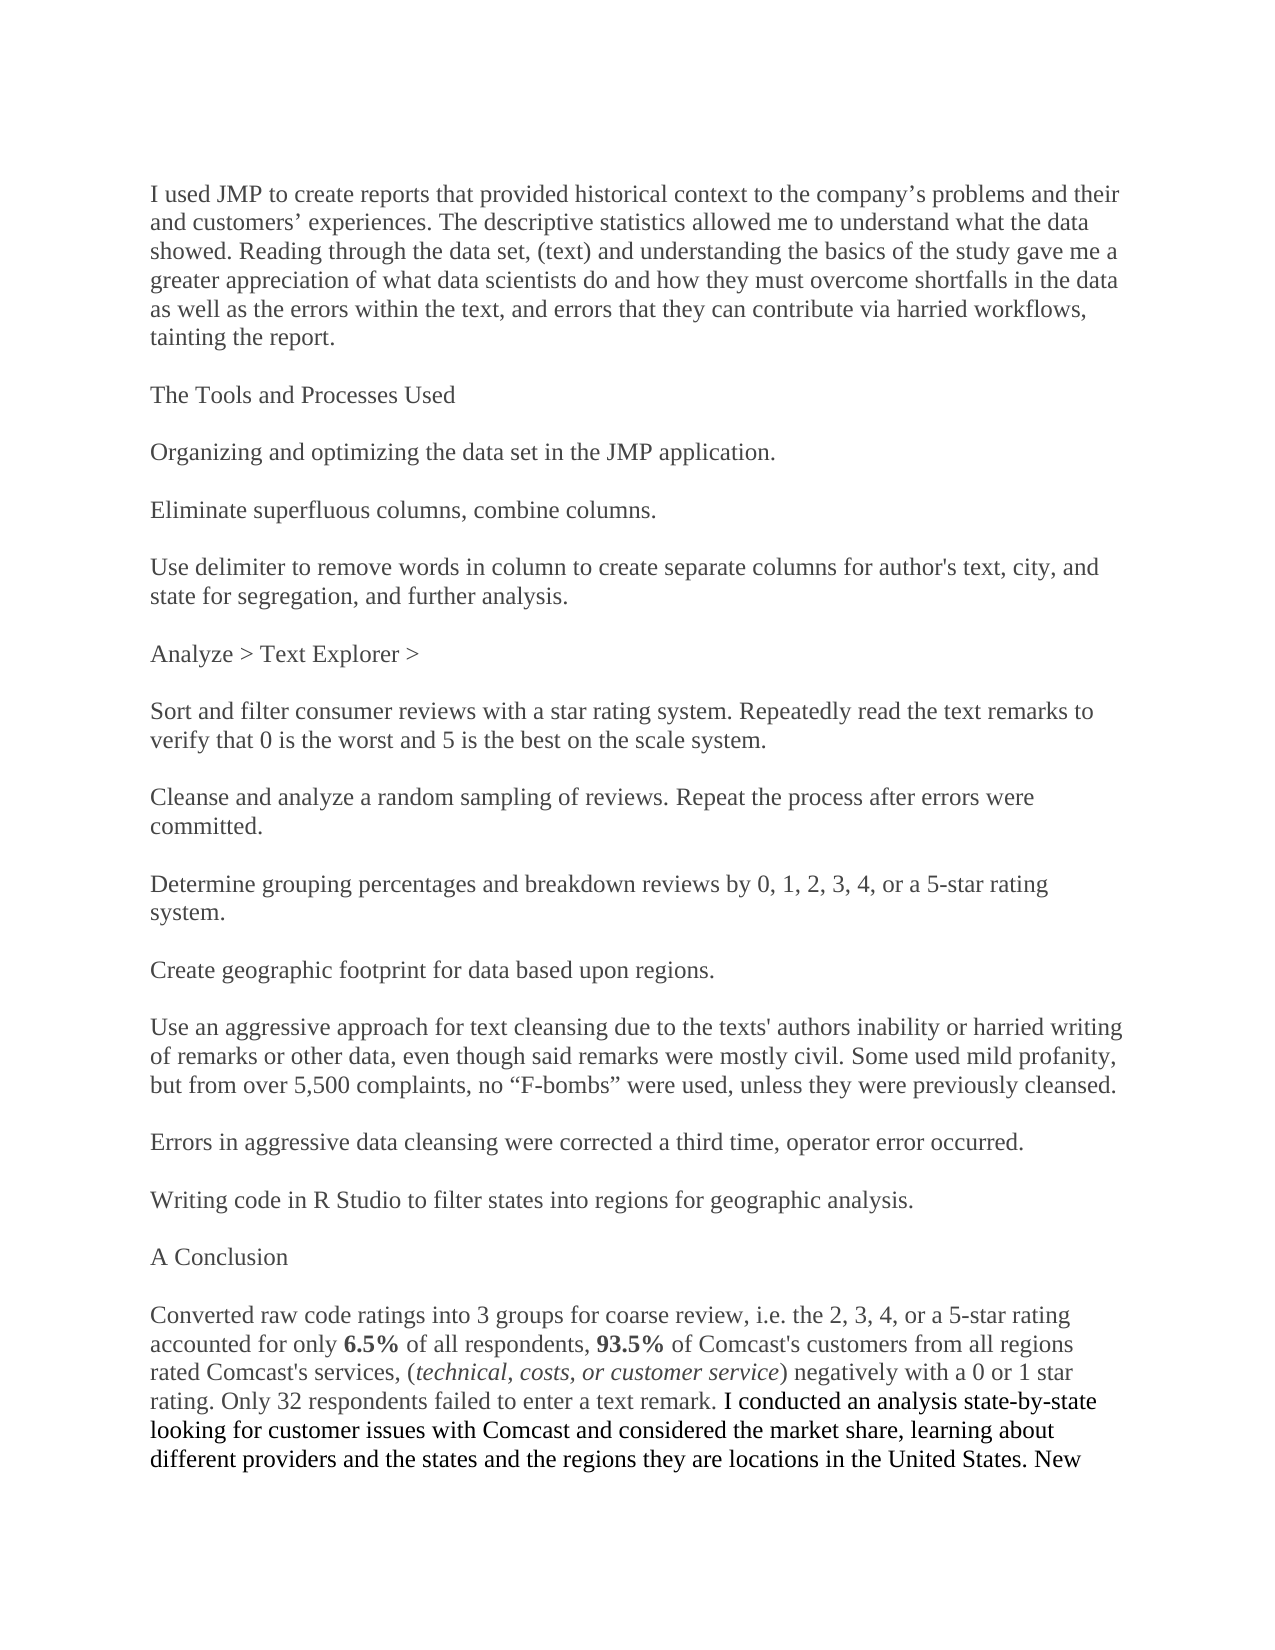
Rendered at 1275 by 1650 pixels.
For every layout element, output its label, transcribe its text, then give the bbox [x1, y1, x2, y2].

text A Conclusion [150, 1242, 1125, 1271]
text The Tools and Processes Used [150, 380, 1125, 409]
text Errors in aggressive data cleansing were corrected a third time, operator error occurred. [150, 1127, 1125, 1156]
text Determine grouping percentages and breakdown reviews by 0, 1, 2, 3, 4, or a 5-star rating system. [150, 869, 1125, 926]
text Writing code in R Studio to filter states into regions for geographic analysis. [150, 1185, 1125, 1214]
text Use an aggressive approach for text cleansing due to the texts' authors inability or harried writing of remarks or other data, even though said remarks were mostly civil. Some used mild profanity, but from over 5,500 complaints, no “F-bombs” were used, unless they were previously cleansed. [150, 1012, 1125, 1099]
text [150, 1300, 1125, 1472]
text Eliminate superfluous columns, combine columns. [150, 495, 1125, 524]
text I used JMP to create reports that provided historical context to the company’s problems and their and customers’ experiences. The descriptive statistics allowed me to understand what the data showed. Reading through the data set, (text) and understanding the basics of the study gave me a greater appreciation of what data scientists do and how they must overcome shortfalls in the data as well as the errors within the text, and errors that they can contribute via harried workflows, tainting the report. [150, 179, 1125, 351]
text Create geographic footprint for data based upon regions. [150, 955, 1125, 984]
text Organizing and optimizing the data set in the JMP application. [150, 437, 1125, 466]
text Cleanse and analyze a random sampling of reviews. Repeat the process after errors were committed. [150, 782, 1125, 840]
text Analyze > Text Explorer > [150, 639, 1125, 667]
text Sort and filter consumer reviews with a star rating system. Repeatedly read the text remarks to verify that 0 is the worst and 5 is the best on the scale system. [150, 696, 1125, 754]
text Use delimiter to remove words in column to create separate columns for author's text, city, and state for segregation, and further analysis. [150, 552, 1125, 610]
